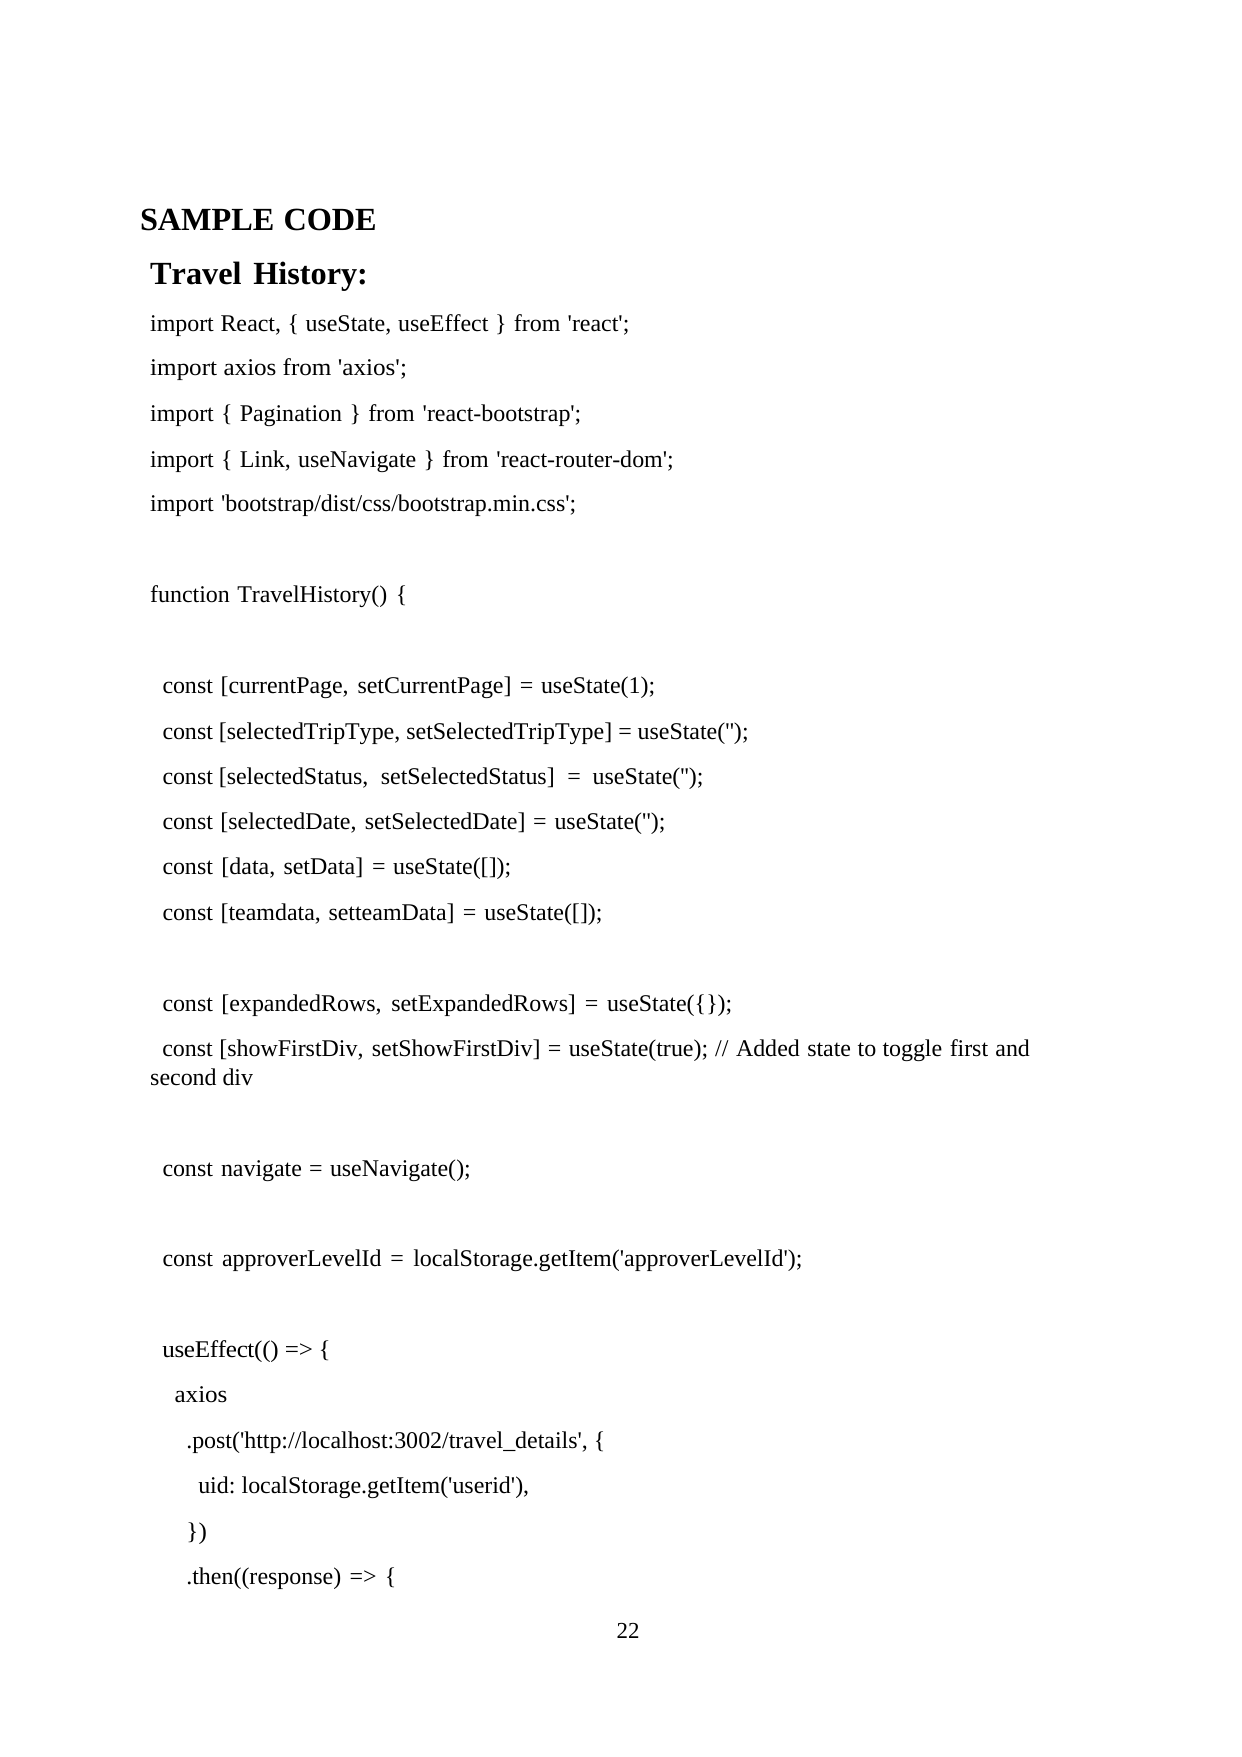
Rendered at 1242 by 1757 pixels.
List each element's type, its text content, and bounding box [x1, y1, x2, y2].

text const [selectedTripType, setSelectedTripType] = useState(''); const [selectedStatus, setSelectedStatus] = useState(''); const [selectedDate, setSelectedDate] = useState(''); [162, 717, 751, 834]
text const [data, setData] = useState([]); [162, 852, 1142, 880]
text useEffect(() => { axios [162, 1335, 332, 1408]
text const [expandedRows, setExpandedRows] = useState({}); [162, 988, 1142, 1016]
text import { Pagination } from 'react-bootstrap'; [150, 399, 1142, 427]
text import { Link, useNavigate } from 'react-router-dom'; import 'bootstrap/dist/css/bootstrap.min.css'; [150, 445, 694, 517]
text const [teamdata, setteamData] = useState([]); [162, 898, 1142, 926]
text }) [186, 1517, 1142, 1544]
text .then((response) => { [186, 1562, 1142, 1590]
text const approverLevelId = localStorage.getItem('approverLevelId'); [162, 1244, 1142, 1272]
text const navigate = useNavigate(); [162, 1153, 1142, 1181]
text SAMPLE CODE [140, 200, 1142, 237]
text const [currentPage, setCurrentPage] = useState(1); [162, 671, 1142, 699]
subtitle Travel History: [150, 254, 1142, 291]
text import React, { useState, useEffect } from 'react'; import axios from 'axios'; [150, 309, 694, 381]
text .post('http://localhost:3002/travel_details', { uid: localStorage.getItem('userid'), [186, 1426, 608, 1498]
text function TravelHistory() { [150, 580, 1142, 608]
text const [showFirstDiv, setShowFirstDiv] = useState(true); // Added state to toggle first and second div [150, 1034, 1085, 1090]
